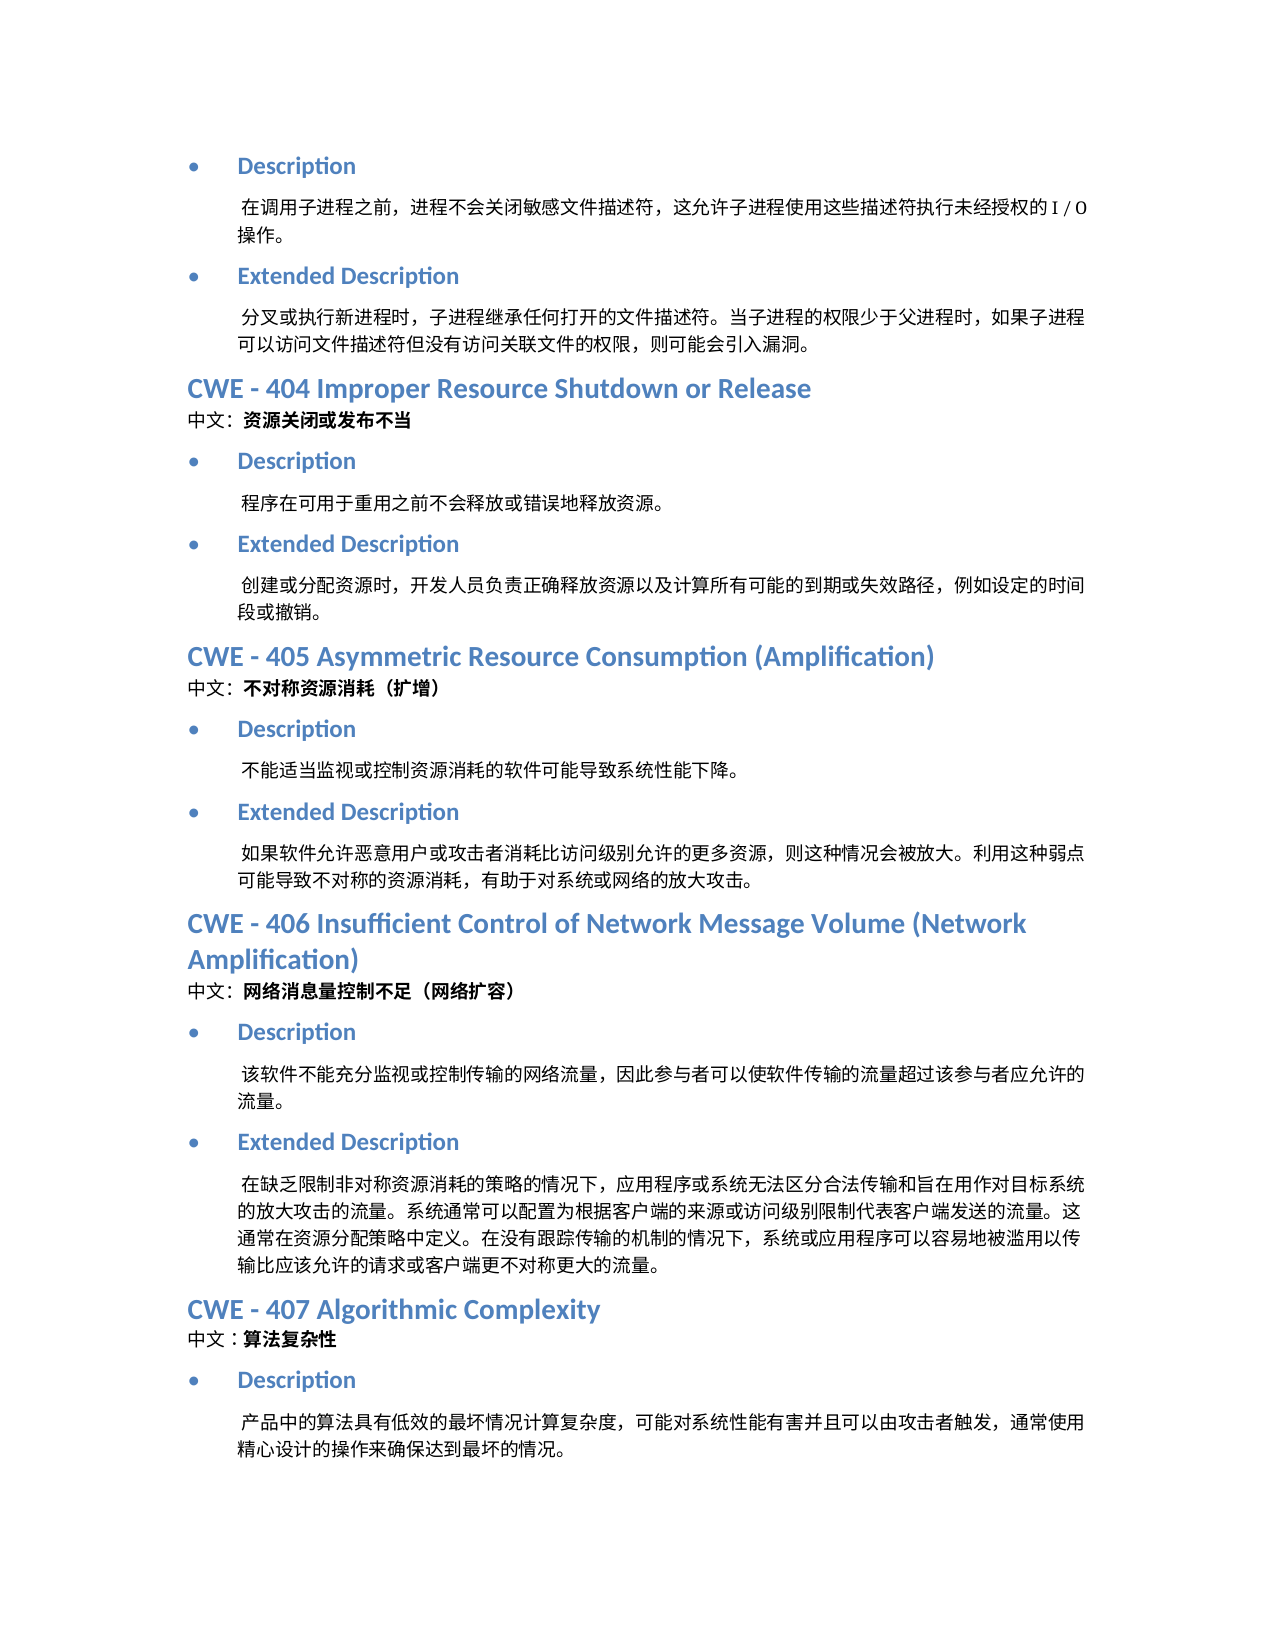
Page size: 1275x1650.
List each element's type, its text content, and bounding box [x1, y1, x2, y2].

list 不能适当监视或控制资源消耗的软件可能导致系统性能下降。 [187, 756, 1087, 783]
subtitle Description [187, 150, 1087, 181]
subtitle Extended Description [187, 528, 1087, 558]
subtitle Extended Description [187, 796, 1087, 826]
text 中文：不对称资源消耗（扩增） [187, 673, 1087, 701]
subtitle CWE - 404 Improper Resource Shutdown or Release [187, 370, 1087, 405]
subtitle Description [187, 1364, 1087, 1395]
subtitle Extended Description [187, 260, 1087, 290]
list 如果软件允许恶意用户或攻击者消耗比访问级别允许的更多资源，则这种情况会被放大。利用这种弱点可能导致不对称的资源消耗，有助于对系统或网络的放大攻击。 [187, 839, 1087, 893]
list 该软件不能充分监视或控制传输的网络流量，因此参与者可以使软件传输的流量超过该参与者应允许的流量。 [187, 1059, 1087, 1114]
subtitle Description [187, 1017, 1087, 1047]
subtitle Extended Description [187, 1126, 1087, 1157]
subtitle Description [187, 713, 1087, 743]
list 程序在可用于重用之前不会释放或错误地释放资源。 [187, 488, 1087, 515]
text 中文：算法复杂性 [187, 1326, 1087, 1352]
list 产品中的算法具有低效的最坏情况计算复杂度，可能对系统性能有害并且可以由攻击者触发，通常使用精心设计的操作来确保达到最坏的情况。 [187, 1407, 1087, 1462]
subtitle CWE - 406 Insufficient Control of Network Message Volume (Network Amplification) [187, 906, 1087, 977]
subtitle Description [187, 445, 1087, 476]
text 中文：网络消息量控制不足（网络扩容） [187, 977, 1087, 1004]
list 在调用子进程之前，进程不会关闭敏感文件描述符，这允许子进程使用这些描述符执行未经授权的I / O操作。 [187, 193, 1087, 247]
list 创建或分配资源时，开发人员负责正确释放资源以及计算所有可能的到期或失效路径，例如设定的时间段或撤销。 [187, 571, 1087, 625]
subtitle CWE - 405 Asymmetric Resource Consumption (Amplification) [187, 638, 1087, 673]
text 中文：资源关闭或发布不当 [187, 405, 1087, 433]
subtitle CWE - 407 Algorithmic Complexity [187, 1291, 1087, 1326]
list 分叉或执行新进程时，子进程继承任何打开的文件描述符。当子进程的权限少于父进程时，如果子进程可以访问文件描述符但没有访问关联文件的权限，则可能会引入漏洞。 [187, 303, 1087, 357]
list 在缺乏限制非对称资源消耗的策略的情况下，应用程序或系统无法区分合法传输和旨在用作对目标系统的放大攻击的流量。系统通常可以配置为根据客户端的来源或访问级别限制代表客户端发送的流量。这通常在资源分配策略中定义。在没有跟踪传输的机制的情况下，系统或应用程序可以容易地被滥用以传输比应该允许的请求或客户端更不对称更大的流量。 [187, 1169, 1087, 1278]
